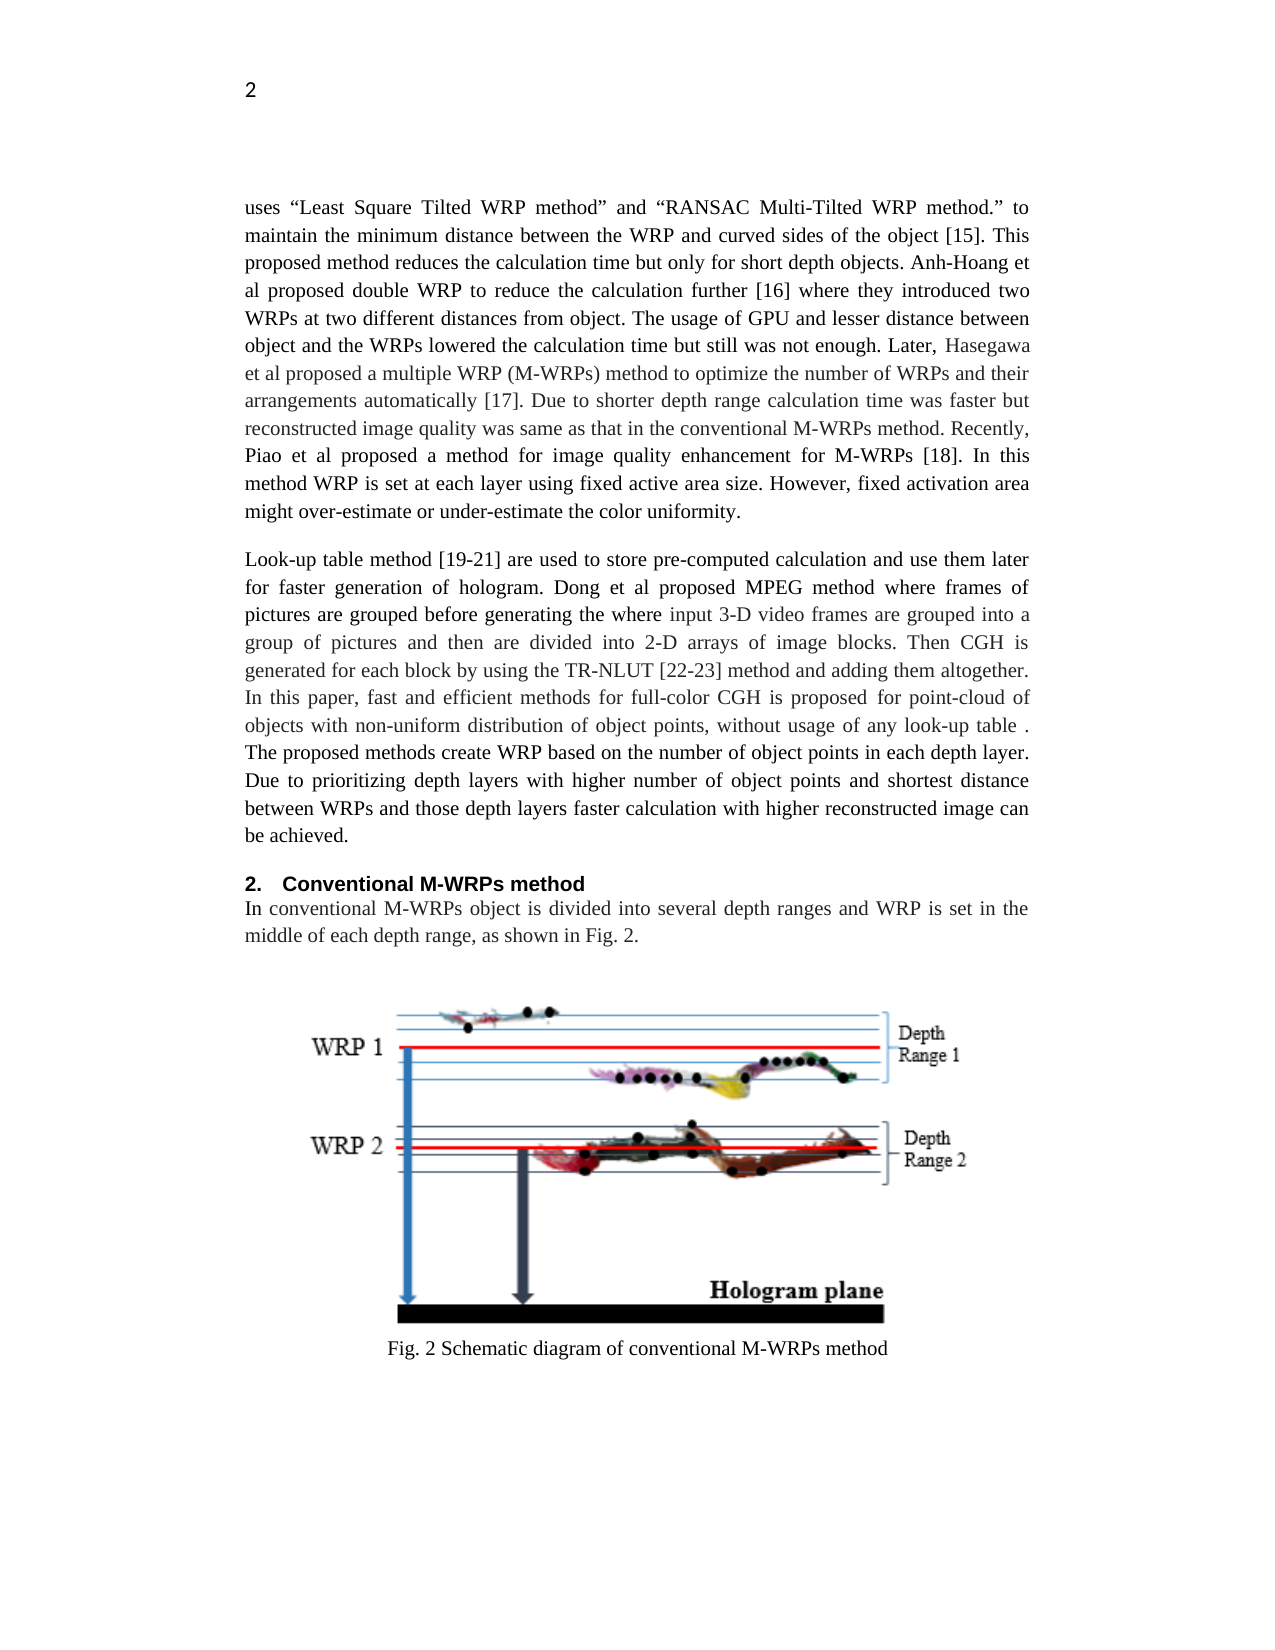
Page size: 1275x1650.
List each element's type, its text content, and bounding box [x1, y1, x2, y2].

picture [282, 971, 993, 1336]
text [244, 195, 1031, 425]
text Fig. 2 Schematic diagram of conventional M-WRPs method [244, 1336, 1031, 1360]
text In conventional M-WRPs object is divided into several depth ranges and WRP is set in the middle of each depth range, as shown in Fig. 2. [244, 896, 1031, 947]
list Conventional M-WRPs method [244, 872, 1031, 896]
text Look-up table method [19-21] are used to store pre-computed calculation and use them later for faster generation of hologram. Dong et al proposed MPEG method where frames of pictures are grouped before generating the where input 3-D video frames are grouped into a group of pictures and then are divided into 2-D arrays of image blocks. Then CGH is generated for each block by using the TR-NLUT [22-23] method and adding them altogether. In this paper, fast and efficient methods for full-color CGH is proposed for point-cloud of objects with non-uniform distribution of object points, without usage of any look-up table . The proposed methods create WRP based on the number of object points in each depth layer. Due to prioritizing depth layers with higher number of object points and shortest distance between WRPs and those depth layers faster calculation with higher reconstructed image can be achieved. [244, 547, 1031, 847]
